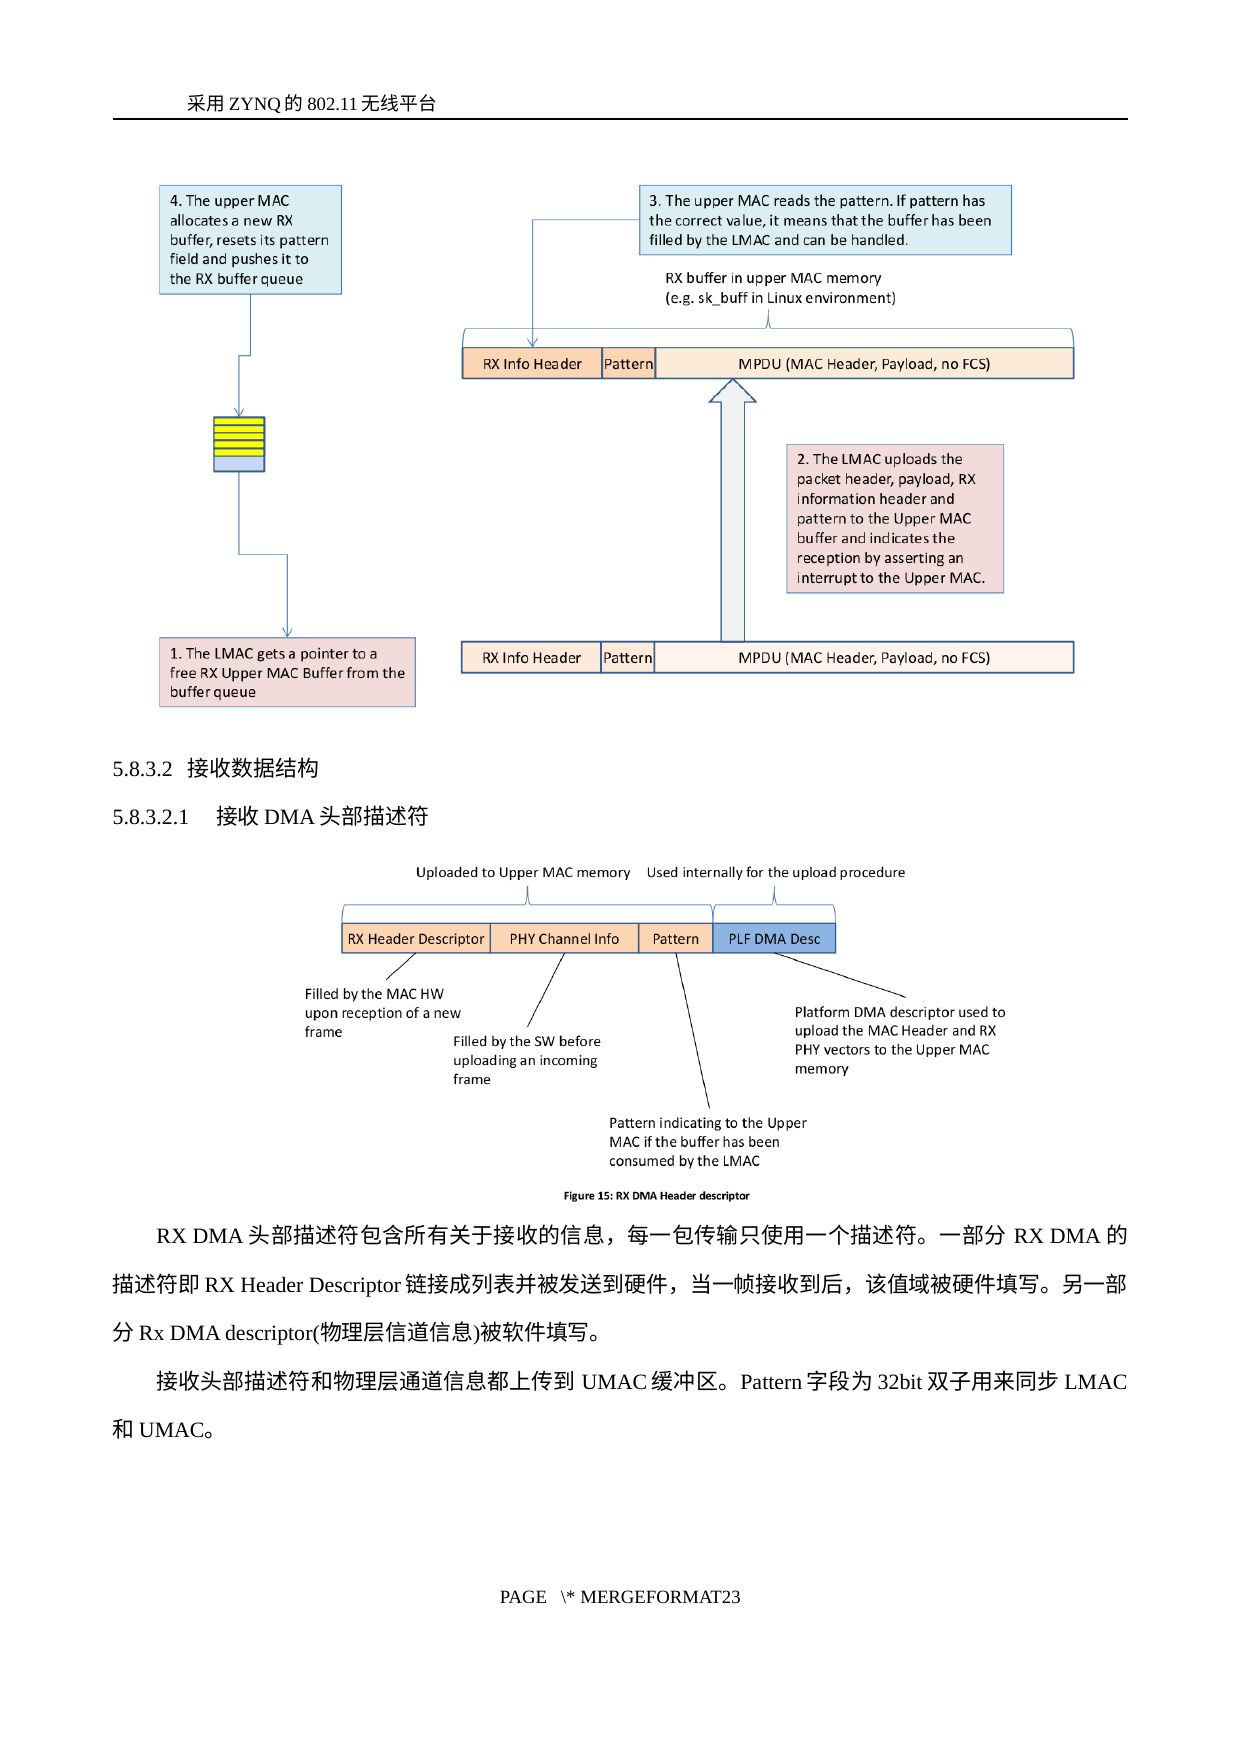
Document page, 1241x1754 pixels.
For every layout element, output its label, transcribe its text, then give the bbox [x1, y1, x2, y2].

picture [274, 847, 1010, 1202]
text 接收头部描述符和物理层通道信息都上传到UMAC缓冲区。Pattern字段为32bit双子用来同步LMAC和UMAC。 [112, 1363, 1128, 1444]
subtitle 接收数据结构 [112, 751, 1128, 783]
text RX DMA头部描述符包含所有关于接收的信息，每一包传输只使用一个描述符。一部分RX DMA的描述符即RX Header Descriptor链接成列表并被发送到硬件，当一帧接收到后，该值域被硬件填写。另一部分Rx DMA descriptor(物理层信道信息)被软件填写。 [112, 1217, 1128, 1347]
subtitle 接收DMA头部描述符 [112, 799, 1128, 831]
picture [141, 153, 1100, 713]
